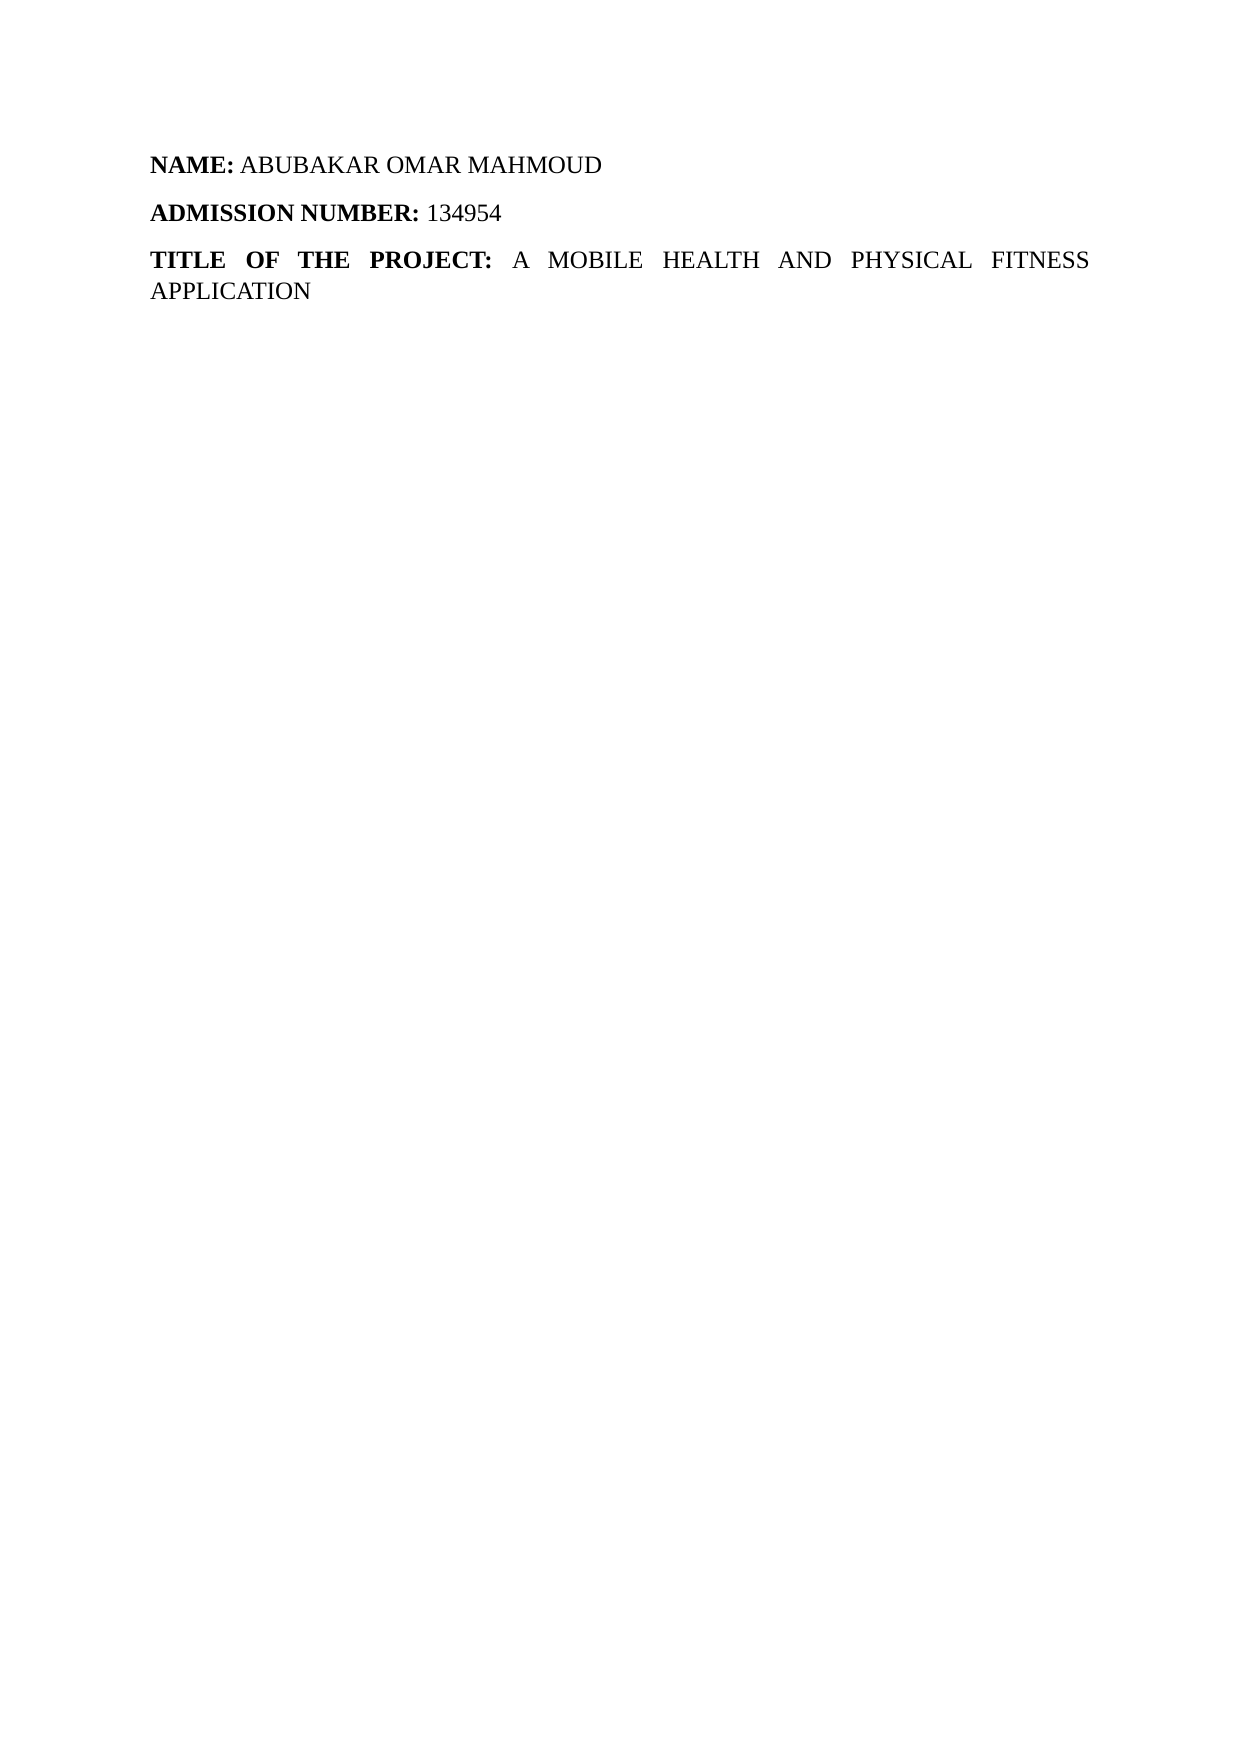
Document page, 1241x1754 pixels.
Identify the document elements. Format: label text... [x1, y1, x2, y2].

text TITLE OF THE PROJECT: A MOBILE HEALTH AND PHYSICAL FITNESS APPLICATION [150, 245, 1090, 305]
text ADMISSION NUMBER: 134954 [150, 198, 1090, 226]
text NAME: ABUBAKAR OMAR MAHMOUD [150, 150, 1090, 179]
